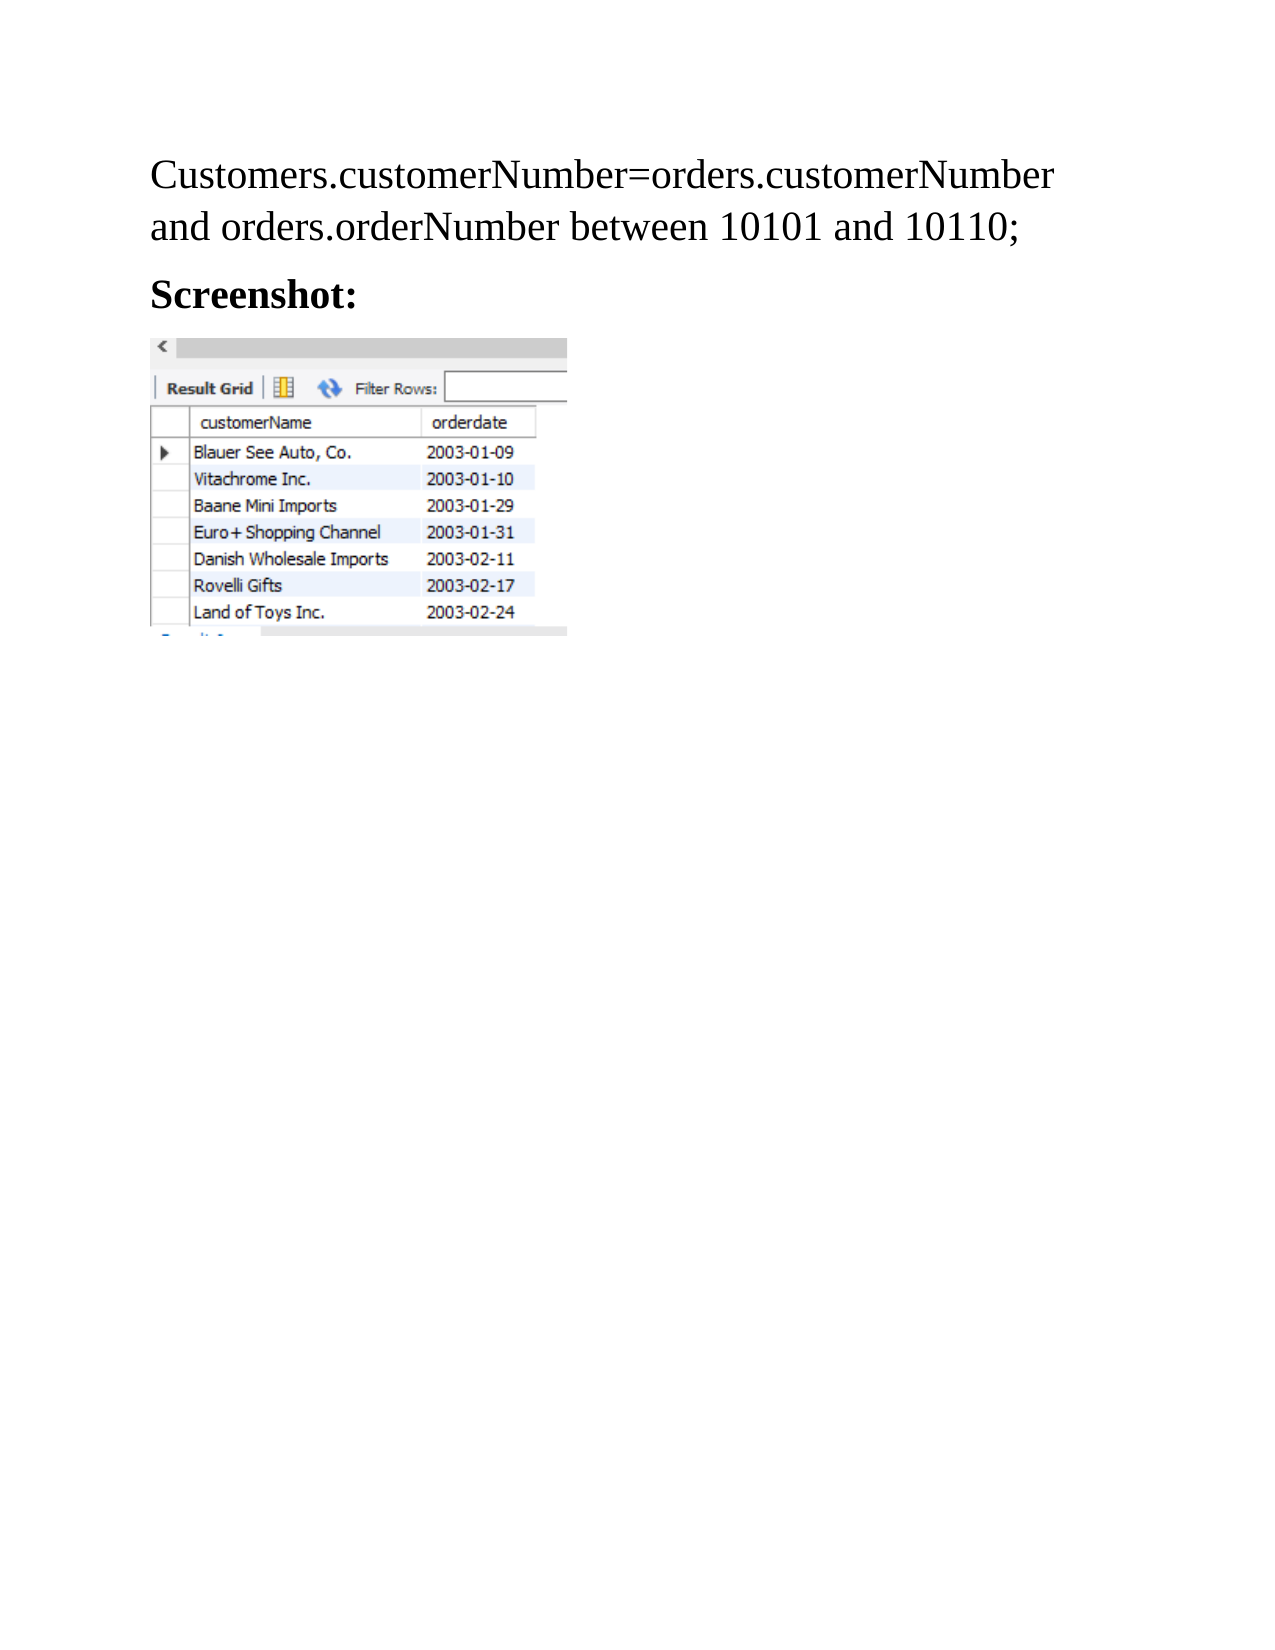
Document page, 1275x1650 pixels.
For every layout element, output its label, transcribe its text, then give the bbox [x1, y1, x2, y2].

text Screenshot: [150, 270, 1125, 318]
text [150, 150, 1125, 249]
picture [150, 338, 568, 636]
